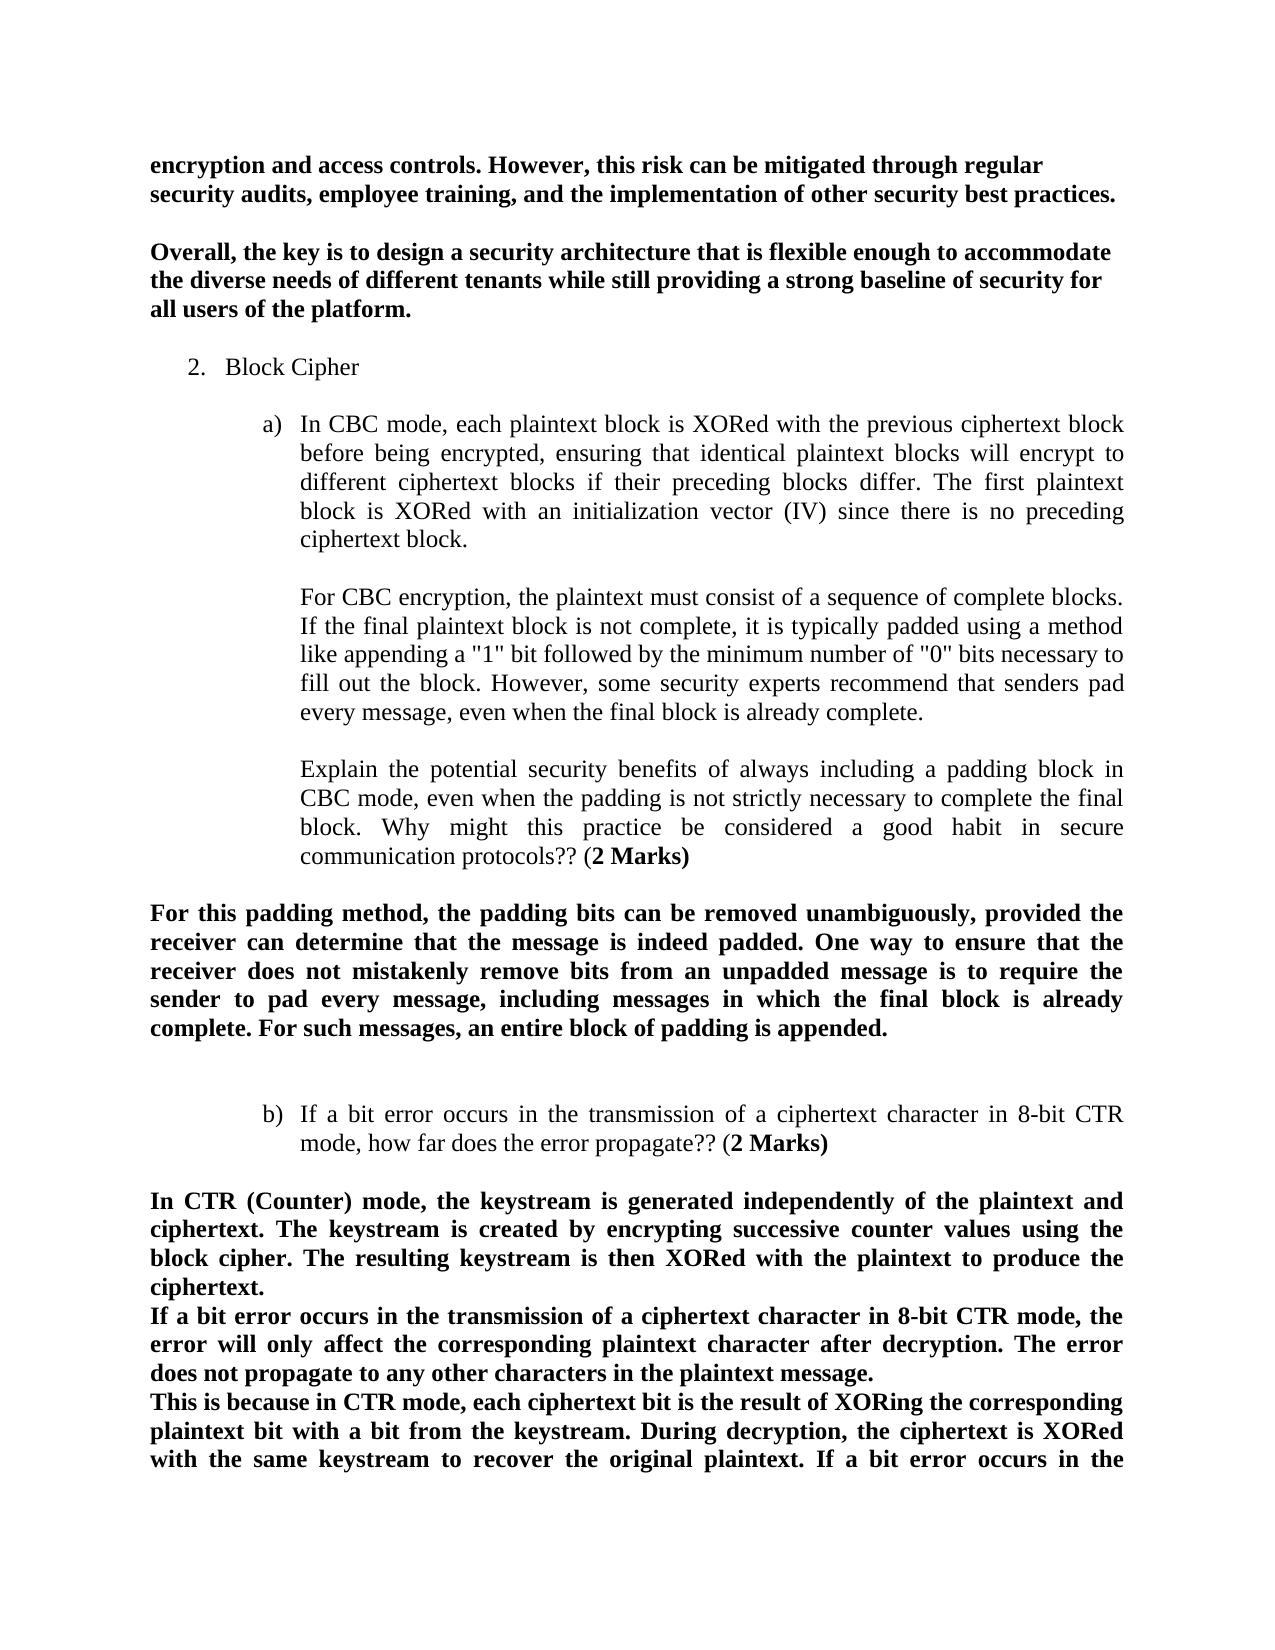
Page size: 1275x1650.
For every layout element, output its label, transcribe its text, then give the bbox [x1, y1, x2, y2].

text For this padding method, the padding bits can be removed unambiguously, provided the receiver can determine that the message is indeed padded. One way to ensure that the receiver does not mistakenly remove bits from an unpadded message is to require the sender to pad every message, including messages in which the final block is already complete. For such messages, an entire block of padding is appended. [150, 1129, 1125, 1273]
text Overall, the key is to design a security architecture that is flexible enough to accommodate the diverse needs of different tenants while still providing a strong baseline of security for all users of the platform. [150, 467, 1125, 554]
list Implement a flexible RBAC model that allows each tenant to define their own roles and access policies based on their specific security and operational requirements. [187, 237, 1125, 294]
text For CBC encryption, the plaintext must consist of a sequence of complete blocks. If the final plaintext block is not complete, it is typically padded using a method like appending a "1" bit followed by the minimum number of "0" bits necessary to fill out the block. However, some security experts recommend that senders pad every message, even when the final block is already complete. [300, 813, 1125, 957]
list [187, 150, 1125, 207]
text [150, 1417, 1125, 1474]
list In CBC mode, each plaintext block is XORed with the previous ciphertext block before being encrypted, ensuring that identical plaintext blocks will encrypt to different ciphertext blocks if their preceding blocks differ. The first plaintext block is XORed with an initialization vector (IV) since there is no preceding ciphertext block. [262, 640, 1125, 784]
text Explain the potential security benefits of always including a padding block in CBC mode, even when the padding is not strictly necessary to complete the final block. Why might this practice be considered a good habit in secure communication protocols?? (2 Marks) [300, 985, 1125, 1100]
list If a bit error occurs in the transmission of a ciphertext character in 8-bit CTR mode, how far does the error propagate?? (2 Marks) [262, 1330, 1125, 1388]
text The trade-off in this scenario is that Tenant B may have a slightly increased risk of unauthorized access or data breaches compared to Tenant A, due to the more relaxed encryption and access controls. However, this risk can be mitigated through regular security audits, employee training, and the implementation of other security best practices. [150, 323, 1125, 438]
list Block Cipher [187, 583, 1125, 612]
